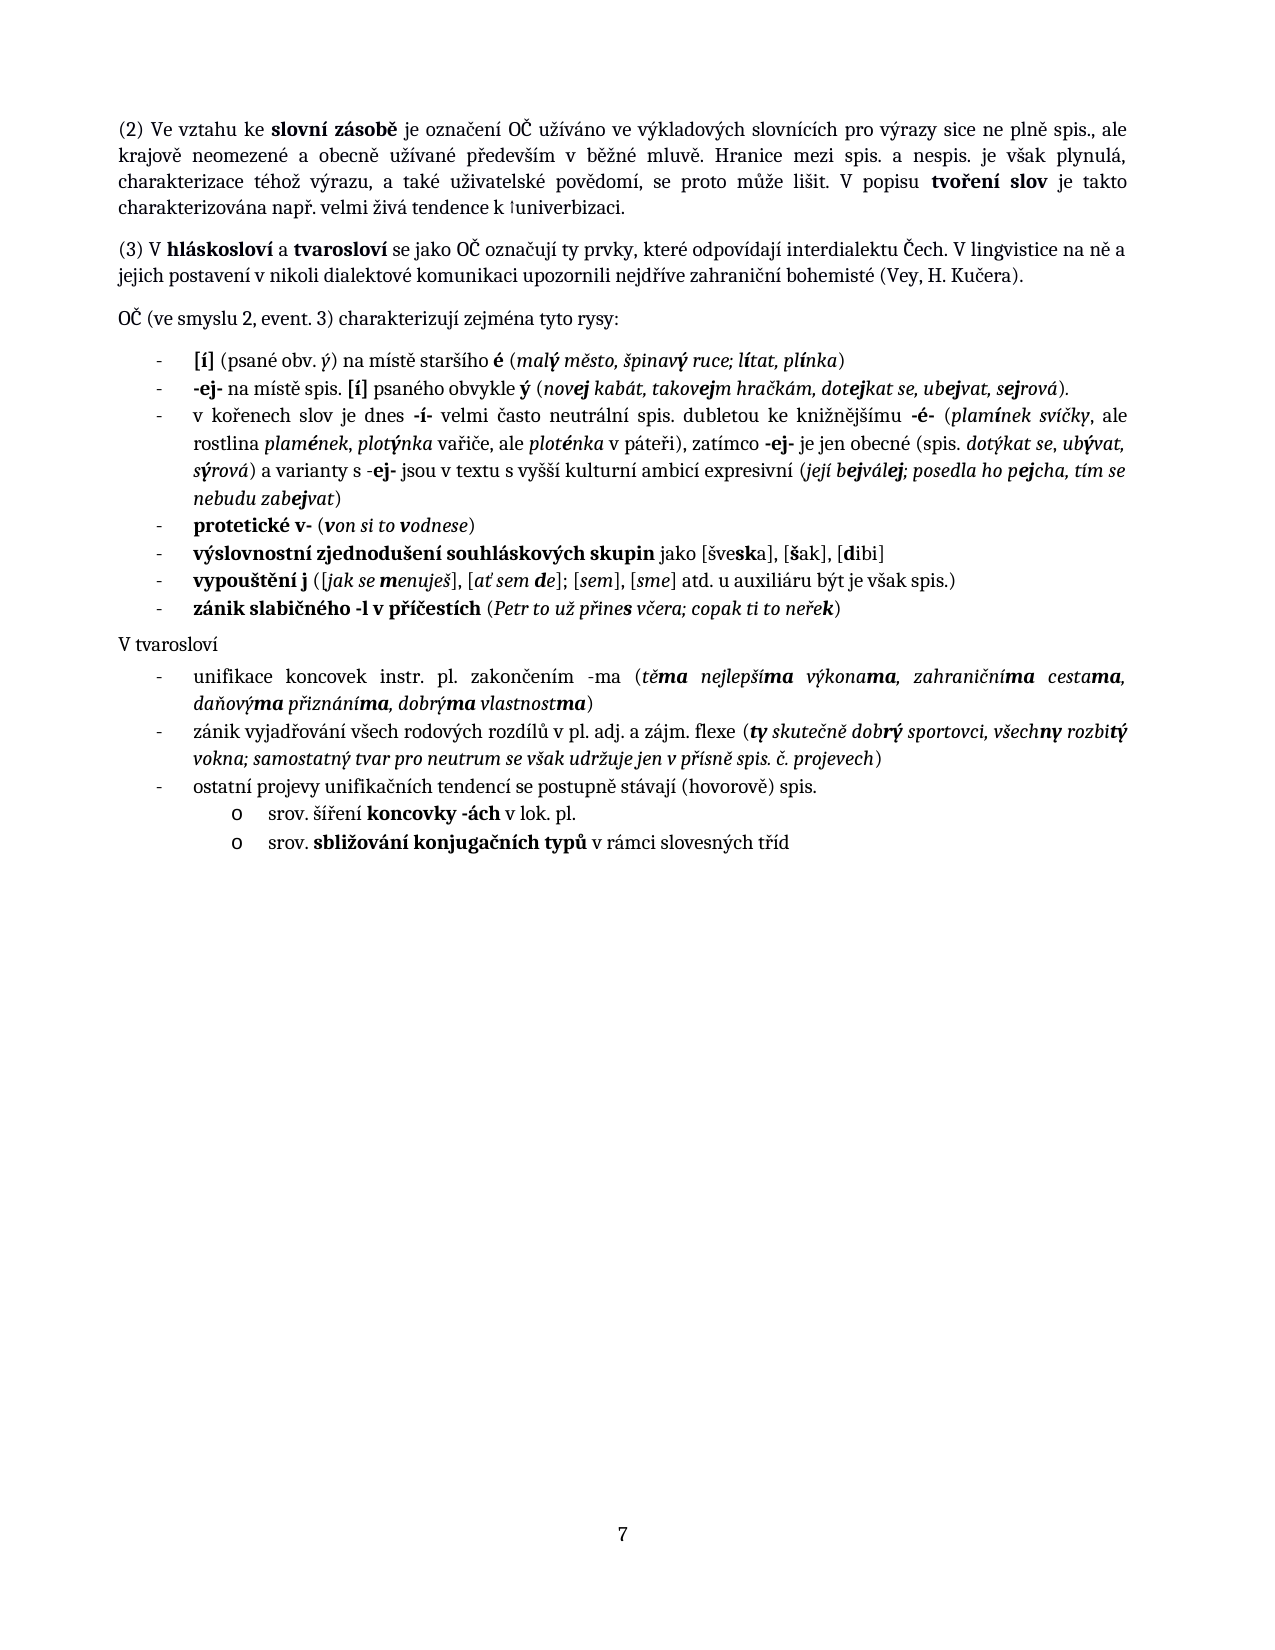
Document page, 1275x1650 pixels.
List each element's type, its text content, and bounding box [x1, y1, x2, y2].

list vypouštění j ([jak se menuješ], [ať sem de]; [sem], [sme] atd. u auxiliáru být je však spis.) [156, 569, 1127, 593]
text (3) V hláskosloví a tvarosloví se jako OČ označují ty prvky, které odpovídají interdialektu Čech. V lingvistice na ně a jejich postavení v nikoli dialektové komunikaci upozornili nejdříve zahraniční bohemisté (Vey, H. Kučera). [118, 238, 1127, 288]
list srov. sbližování konjugačních typů v rámci slovesných tříd [231, 831, 1127, 856]
list výslovnostní zjednodušení souhláskových skupin jako [šveska], [šak], [dibi] [156, 541, 1127, 565]
list v kořenech slov je dnes -í- velmi často neutrální spis. dubletou ke knižnějšímu -é- (plamínek svíčky, ale rostlina plamének, plotýnka vařiče, ale ploténka v páteři), zatímco -ej- je jen obecné (spis. dotýkat se, ubývat, sýrová) a varianty s -ej- jsou v textu s vyšší kulturní ambicí expresivní (její bejválej; posedla ho pejcha, tím se nebudu zabejvat) [156, 404, 1127, 510]
list zánik vyjadřování všech rodových rozdílů v pl. adj. a zájm. flexe (ty skutečně dobrý sportovci, všechny rozbitý vokna; samostatný tvar pro neutrum se však udržuje jen v přísně spis. č. projevech) [156, 719, 1127, 771]
list srov. šíření koncovky -ách v lok. pl. [231, 802, 1127, 827]
list protetické v- (von si to vodnese) [156, 514, 1127, 538]
list zánik slabičného -l v příčestích (Petr to už přines včera; copak ti to neřek) [156, 596, 1127, 620]
list unifikace koncovek instr. pl. zakončením -ma (těma nejlepšíma výkonama, zahraničníma cestama, daňovýma přiznáníma, dobrýma vlastnostma) [156, 664, 1127, 716]
text V tvarosloví [118, 632, 1127, 656]
list [í] (psané obv. ý) na místě staršího é (malý město, špinavý ruce; lítat, plínka) [156, 349, 1127, 373]
text (2) Ve vztahu ke slovní zásobě je označení OČ užíváno ve výkladových slovnících pro výrazy sice ne plně spis., ale krajově neomezené a obecně užívané především v běžné mluvě. Hranice mezi spis. a nespis. je však plynulá, charakterizace téhož výrazu, a také uživatelské povědomí, se proto může lišit. V popisu tvoření slov je takto charakterizována např. velmi živá tendence k ↑univerbizaci. [118, 118, 1127, 219]
text OČ (ve smyslu 2, event. 3) charakterizují zejména tyto rysy: [118, 306, 1127, 330]
list -ej- na místě spis. [í] psaného obvykle ý (novej kabát, takovejm hračkám, dotejkat se, ubejvat, sejrová). [156, 376, 1127, 400]
list ostatní projevy unifikačních tendencí se postupně stávají (hovorově) spis. [156, 774, 1127, 798]
